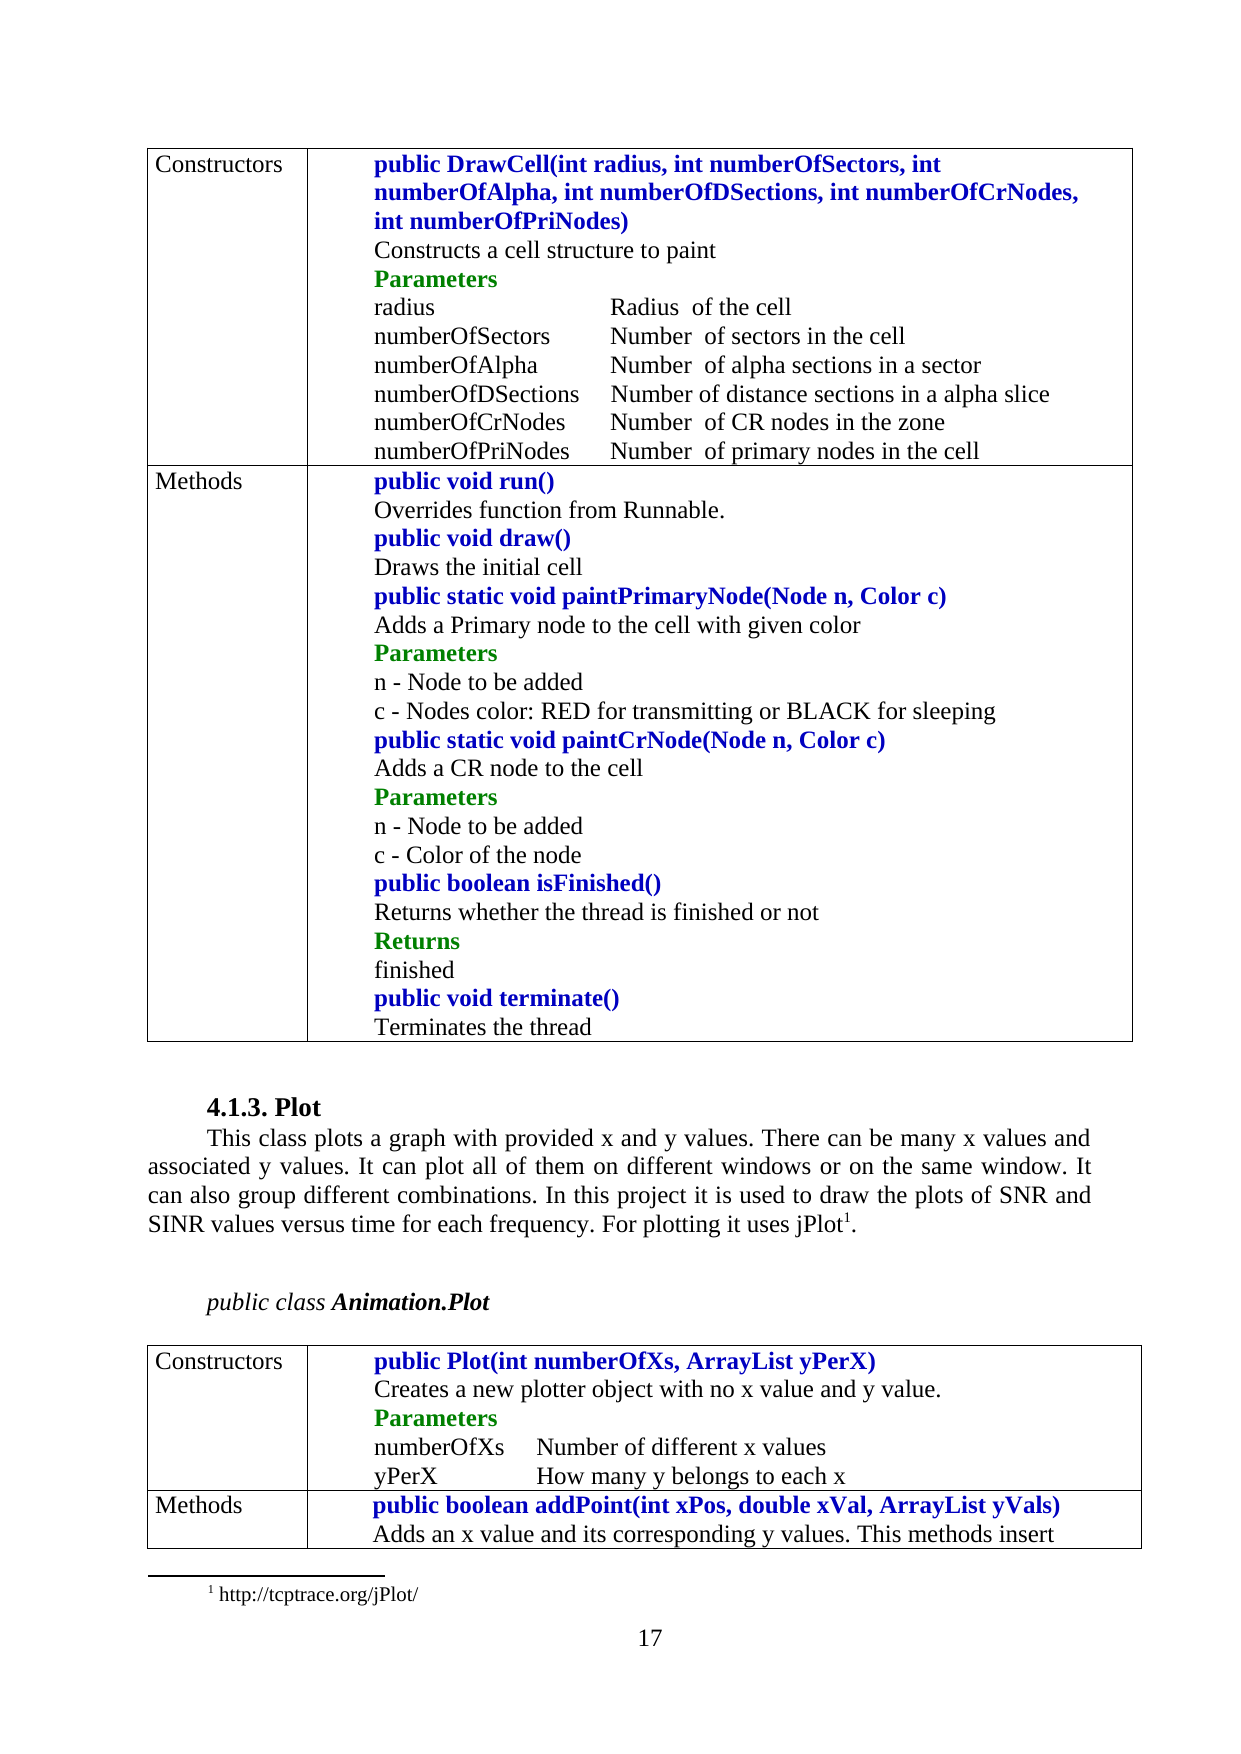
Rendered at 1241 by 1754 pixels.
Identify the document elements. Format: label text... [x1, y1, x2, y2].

table_header Constructors [148, 1346, 307, 1489]
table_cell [308, 1491, 1141, 1548]
table_header public Plot(int numberOfXs, ArrayList yPerX) Creates a new plotter object with no x value and y value. Parameters numberOfXs Number of different x values yPerX How many y belongs to each x [308, 1346, 1141, 1489]
table_cell Methods [148, 1491, 307, 1548]
text public class Animation.Plot [148, 1287, 1093, 1316]
subtitle 4.1.3. Plot [148, 1092, 1093, 1123]
table_cell public void run() Overrides function from Runnable. public void draw() Draws the initial cell public static void paintPrimaryNode(Node n, Color c) Adds a Primary node to the cell with given color Parameters n - Node to be added c - Nodes color: RED for transmitting or BLACK for sleeping public static void paintCrNode(Node n, Color c) Adds a CR node to the cell Parameters n - Node to be added c - Color of the node public boolean isFinished() Returns whether the thread is finished or not Returns finished public void terminate() Terminates the thread [308, 466, 1132, 1041]
table_header public DrawCell(int radius, int numberOfSectors, int numberOfAlpha, int numberOfDSections, int numberOfCrNodes, int numberOfPriNodes) Constructs a cell structure to paint Parameters radius Radius of the cell numberOfSectors Number of sectors in the cell numberOfAlpha Number of alpha sections in a sector numberOfDSections Number of distance sections in a alpha slice numberOfCrNodes Number of CR nodes in the zone numberOfPriNodes Number of primary nodes in the cell [308, 149, 1132, 465]
table_cell Methods [148, 466, 307, 1041]
text This class plots a graph with provided x and y values. There can be many x values and associated y values. It can plot all of them on different windows or on the same window. It can also group different combinations. In this project it is used to draw the plots of SNR and SINR values versus time for each frequency. For plotting it uses jPlot. [148, 1123, 1093, 1238]
table_header Constructors [148, 149, 307, 465]
